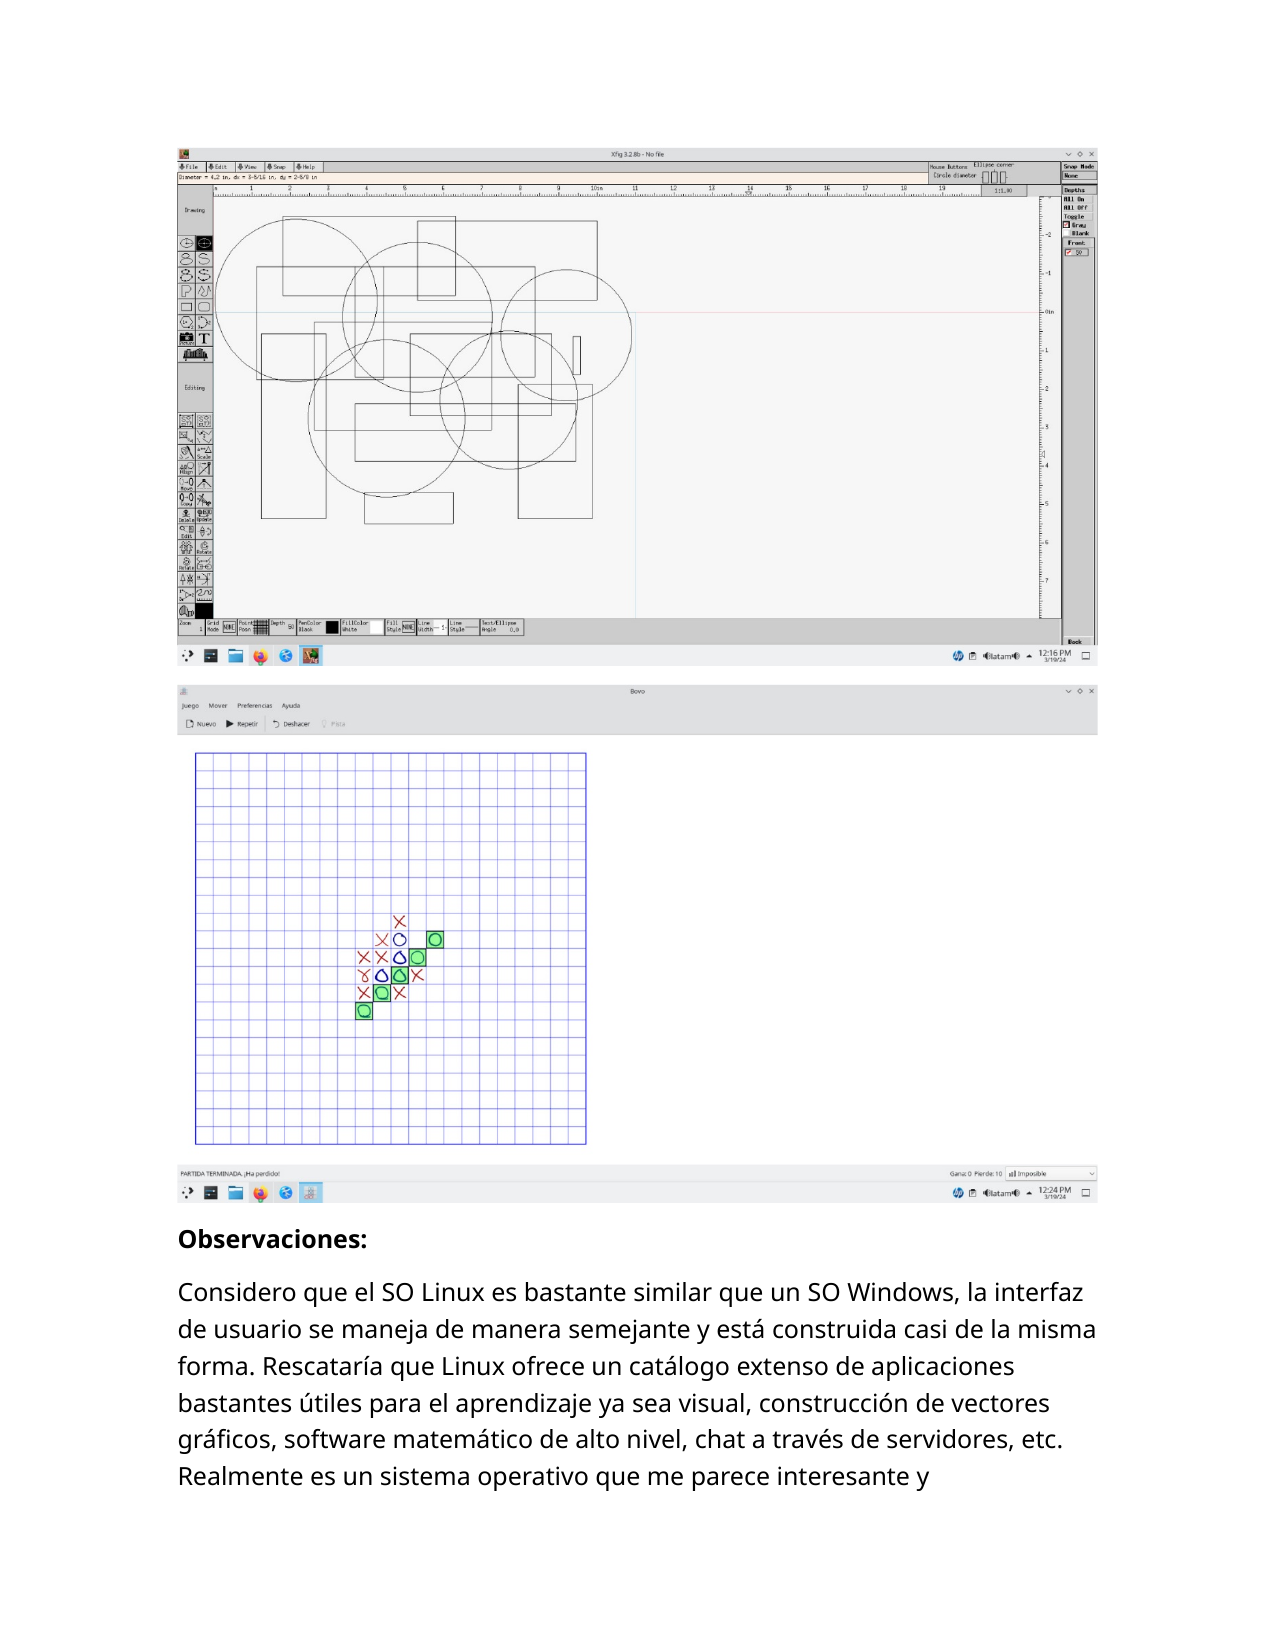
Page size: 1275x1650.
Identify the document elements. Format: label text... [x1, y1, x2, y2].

picture [177, 684, 1098, 1203]
text Observaciones: [177, 1222, 1098, 1256]
picture [177, 147, 1098, 666]
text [177, 1275, 1098, 1493]
